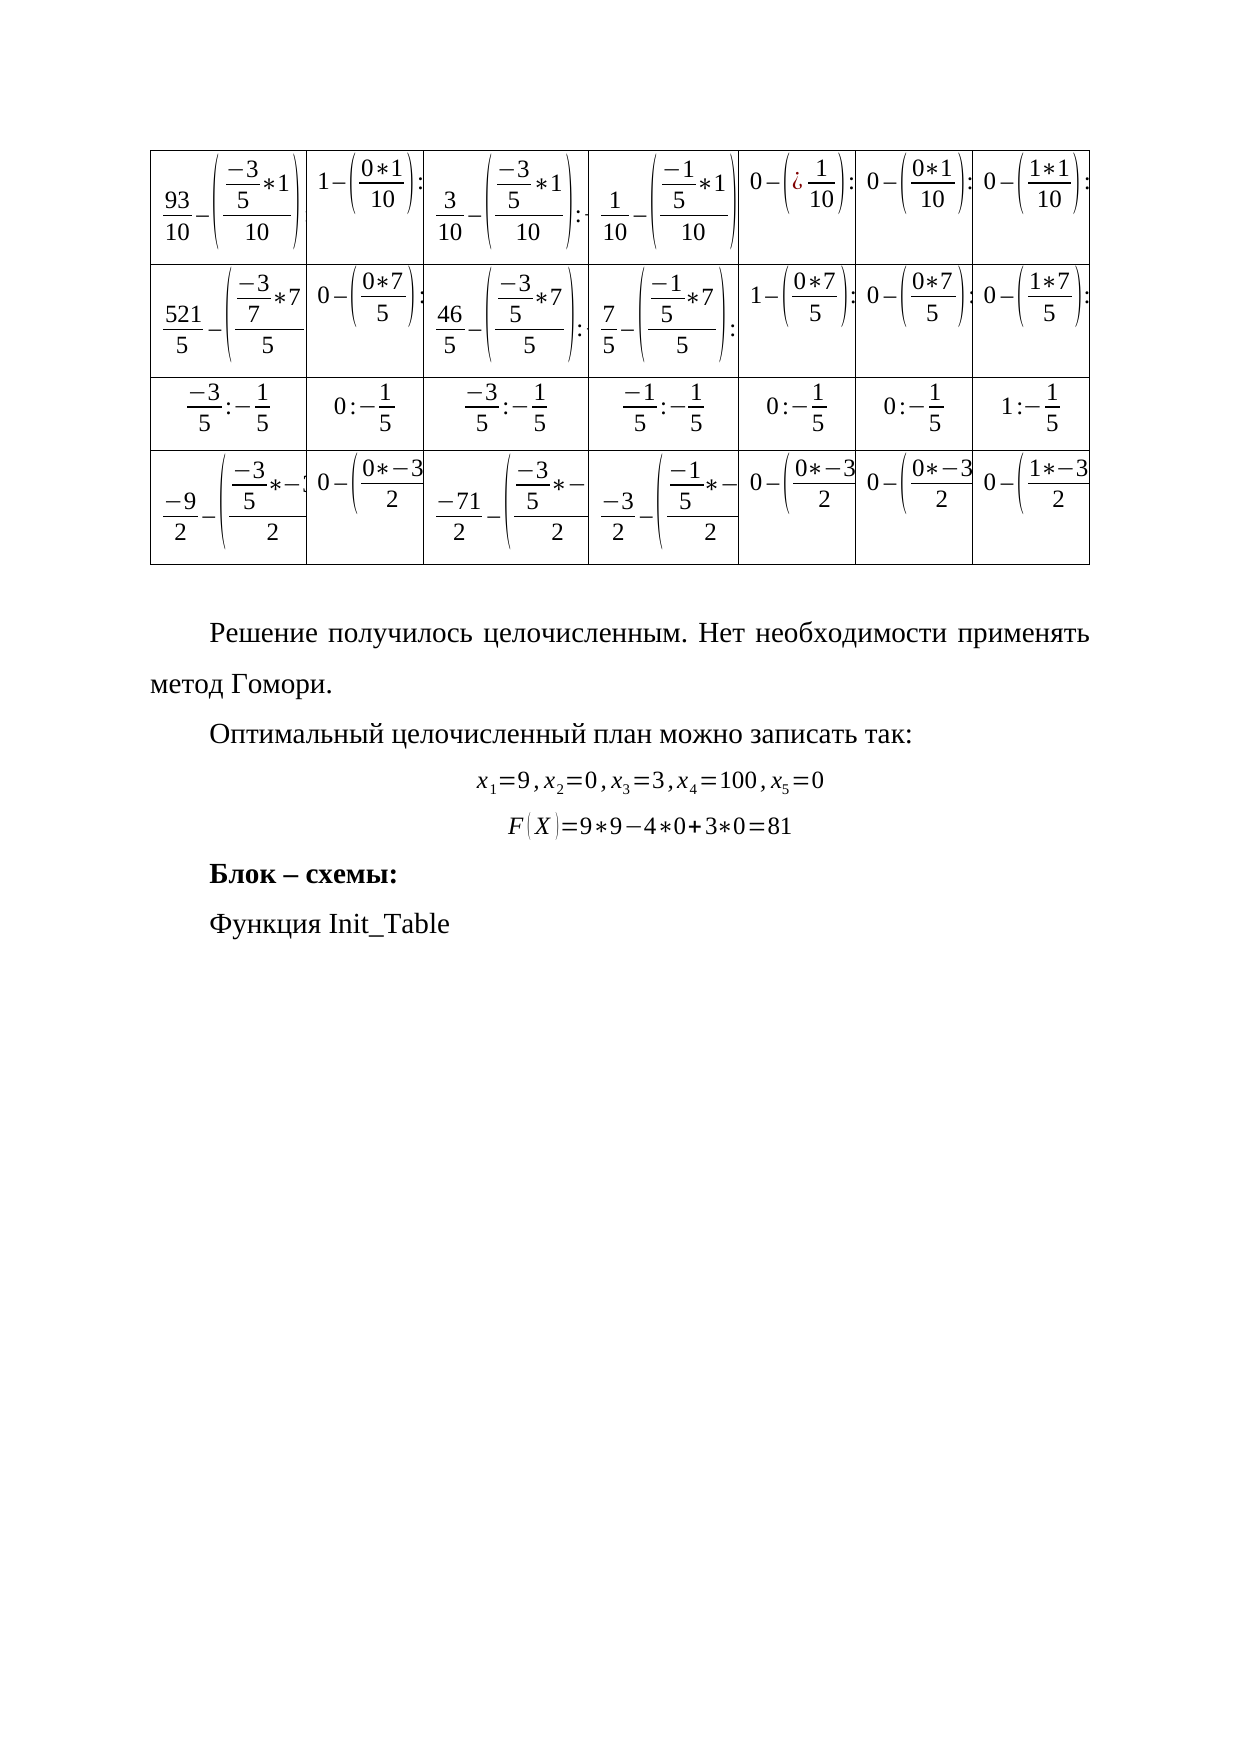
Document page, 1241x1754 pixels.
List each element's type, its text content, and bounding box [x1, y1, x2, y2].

table_cell [151, 451, 306, 564]
table_cell [856, 378, 972, 450]
table_cell [424, 378, 588, 450]
table_cell [589, 265, 738, 377]
table_cell [856, 151, 972, 264]
table_cell [424, 451, 588, 564]
table_cell [151, 378, 306, 450]
table_cell [307, 378, 423, 450]
table_cell [307, 265, 423, 377]
table_cell [151, 265, 306, 377]
table_cell [856, 451, 972, 564]
table_cell [973, 265, 1089, 377]
table_cell [739, 378, 855, 450]
table_cell [739, 451, 855, 564]
table_cell [589, 451, 738, 564]
table_cell [973, 378, 1089, 450]
table_cell [973, 151, 1089, 264]
table_cell [589, 151, 738, 264]
table_cell [424, 265, 588, 377]
table_cell [151, 151, 306, 264]
text Оптимальный целочисленный план можно записать так: [150, 716, 1090, 749]
table_cell [739, 151, 855, 264]
table_cell [973, 451, 1089, 564]
text Решение получилось целочисленным. Нет необходимости применять метод Гомори. [150, 615, 1090, 699]
table_cell [307, 451, 423, 564]
text Блок – схемы: [150, 856, 1090, 890]
table_cell [424, 151, 588, 264]
table_cell [307, 151, 423, 264]
table_cell [589, 378, 738, 450]
table_cell [856, 265, 972, 377]
table_cell [739, 265, 855, 377]
text Функция Init_Table [150, 907, 1090, 940]
